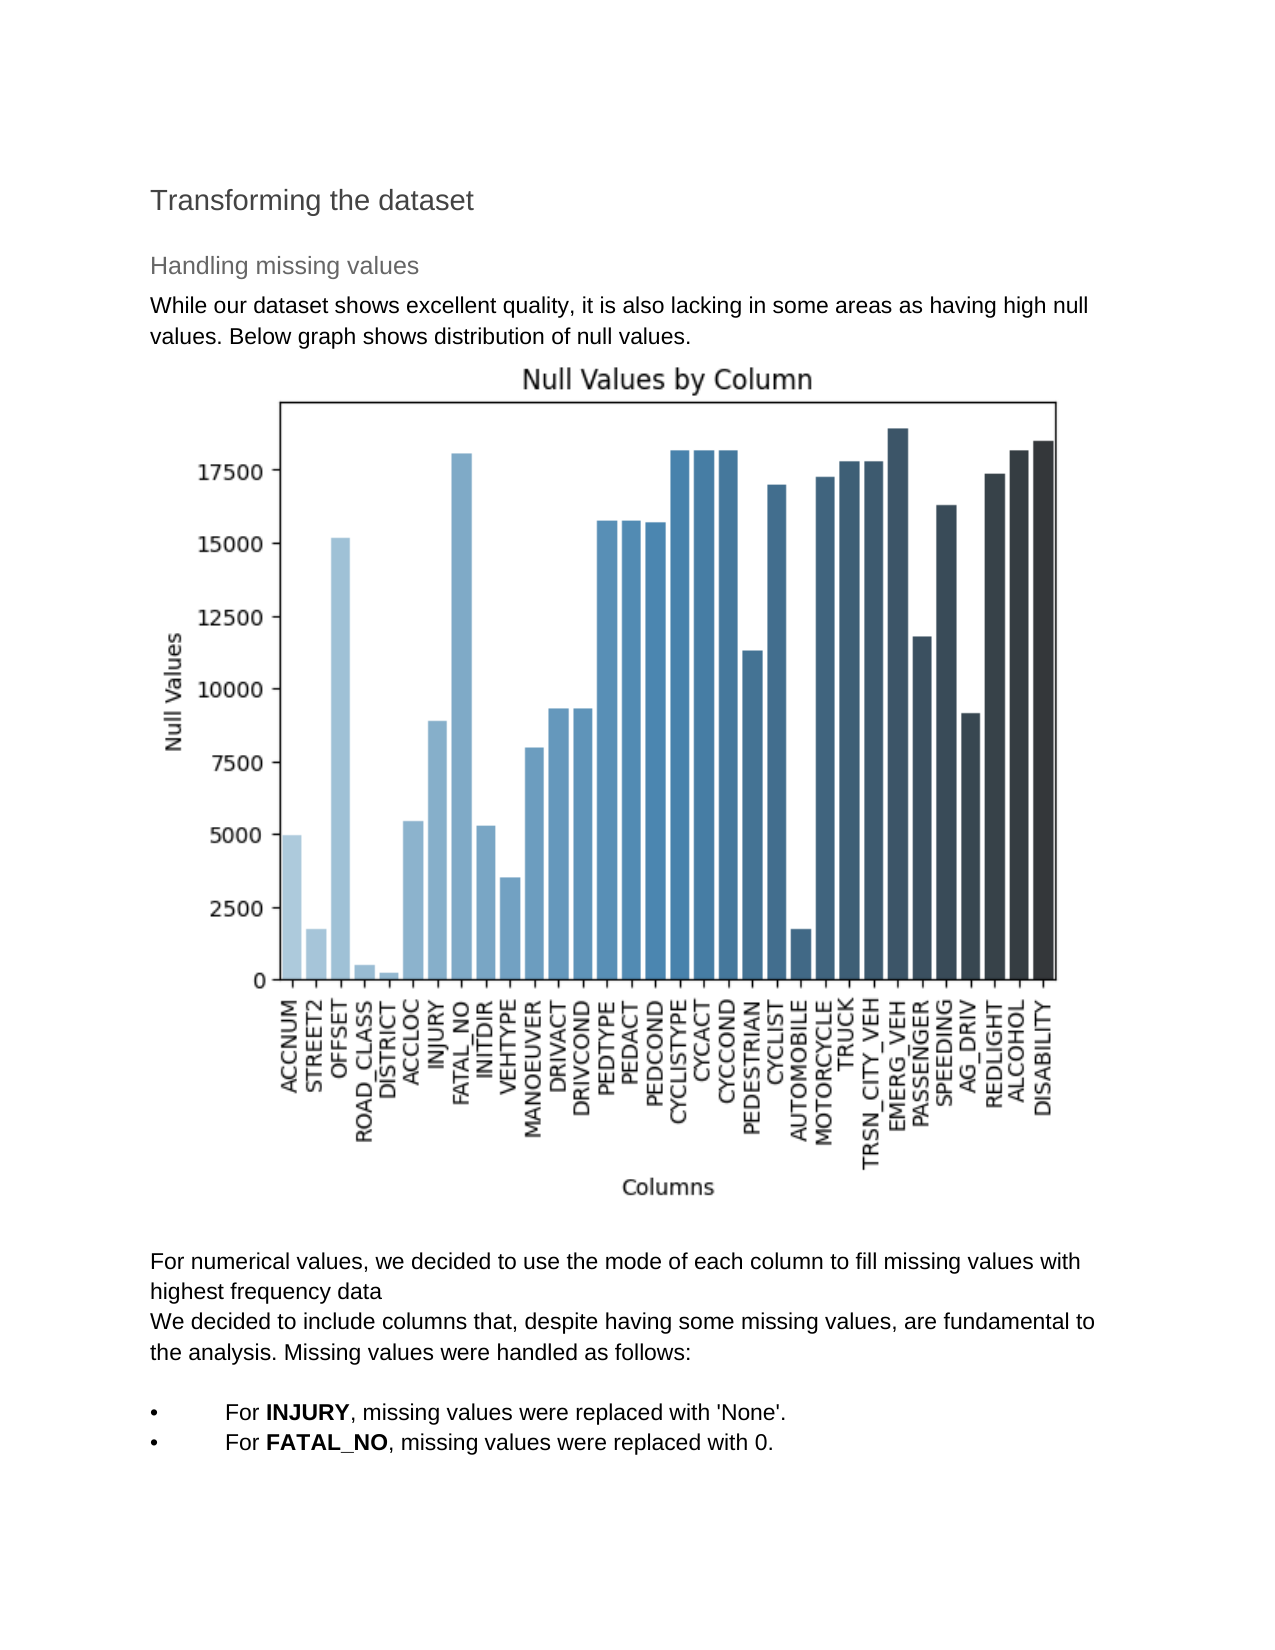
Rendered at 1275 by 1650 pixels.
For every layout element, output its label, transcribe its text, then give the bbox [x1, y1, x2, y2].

picture [150, 352, 1071, 1214]
text • For INJURY, missing values were replaced with 'None'. [150, 1399, 1125, 1425]
subtitle Transforming the dataset [150, 183, 1125, 217]
text While our dataset shows excellent quality, it is also lacking in some areas as having high null values. Below graph shows distribution of null values. [150, 292, 1125, 349]
text We decided to include columns that, despite having some missing values, are fundamental to the analysis. Missing values were handled as follows: [150, 1308, 1125, 1365]
text For numerical values, we decided to use the mode of each column to fill missing values with highest frequency data [150, 1248, 1125, 1304]
text • For FATAL_NO, missing values were replaced with 0. [150, 1429, 1125, 1455]
subtitle Handling missing values [150, 251, 1125, 280]
